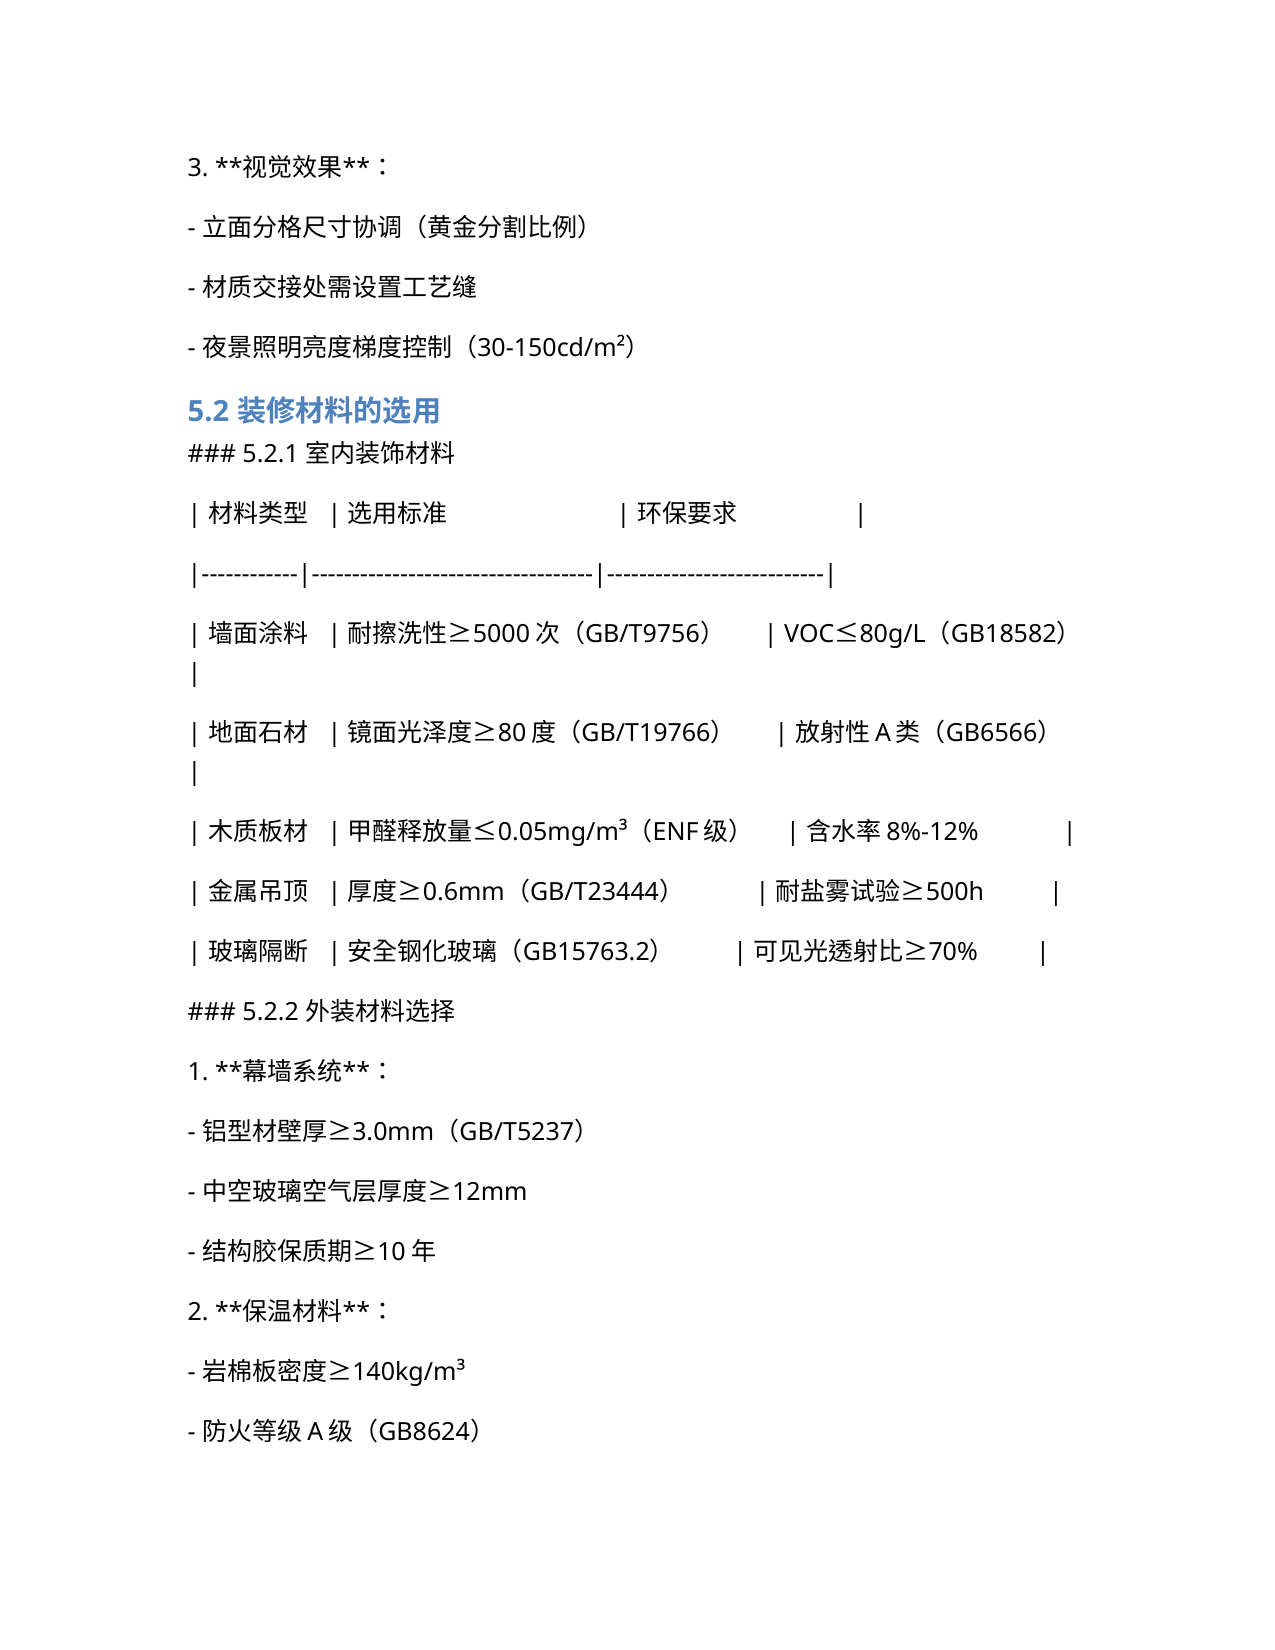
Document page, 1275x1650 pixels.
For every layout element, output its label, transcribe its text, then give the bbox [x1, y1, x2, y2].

text - 防火等级A级（GB8624） [187, 1414, 1087, 1448]
text - 岩棉板密度≥140kg/m³ [187, 1354, 1087, 1388]
text | 木质板材 | 甲醛释放量≤0.05mg/m³（ENF级） | 含水率8%-12% | [187, 814, 1087, 848]
text | 金属吊顶 | 厚度≥0.6mm（GB/T23444） | 耐盐雾试验≥500h | [187, 874, 1087, 908]
text | 地面石材 | 镜面光泽度≥80度（GB/T19766） | 放射性A类（GB6566） | [187, 715, 1087, 788]
text - 材质交接处需设置工艺缝 [187, 270, 1087, 304]
text |------------|-----------------------------------|---------------------------| [187, 556, 1087, 590]
text | 材料类型 | 选用标准 | 环保要求 | [187, 496, 1087, 530]
text ### 5.2.2 外装材料选择 [187, 994, 1087, 1028]
text - 铝型材壁厚≥3.0mm（GB/T5237） [187, 1114, 1087, 1148]
text | 玻璃隔断 | 安全钢化玻璃（GB15763.2） | 可见光透射比≥70% | [187, 934, 1087, 968]
text | 墙面涂料 | 耐擦洗性≥5000次（GB/T9756） | VOC≤80g/L（GB18582） | [187, 616, 1087, 689]
text ### 5.2.1 室内装饰材料 [187, 436, 1087, 470]
text 2. **保温材料**： [187, 1294, 1087, 1328]
text - 中空玻璃空气层厚度≥12mm [187, 1174, 1087, 1208]
subtitle 5.2 装修材料的选用 [187, 390, 1087, 430]
text - 结构胶保质期≥10年 [187, 1234, 1087, 1268]
text 1. **幕墙系统**： [187, 1054, 1087, 1088]
text - 夜景照明亮度梯度控制（30-150cd/m²） [187, 330, 1087, 364]
text 3. **视觉效果**： [187, 150, 1087, 184]
text - 立面分格尺寸协调（黄金分割比例） [187, 210, 1087, 244]
